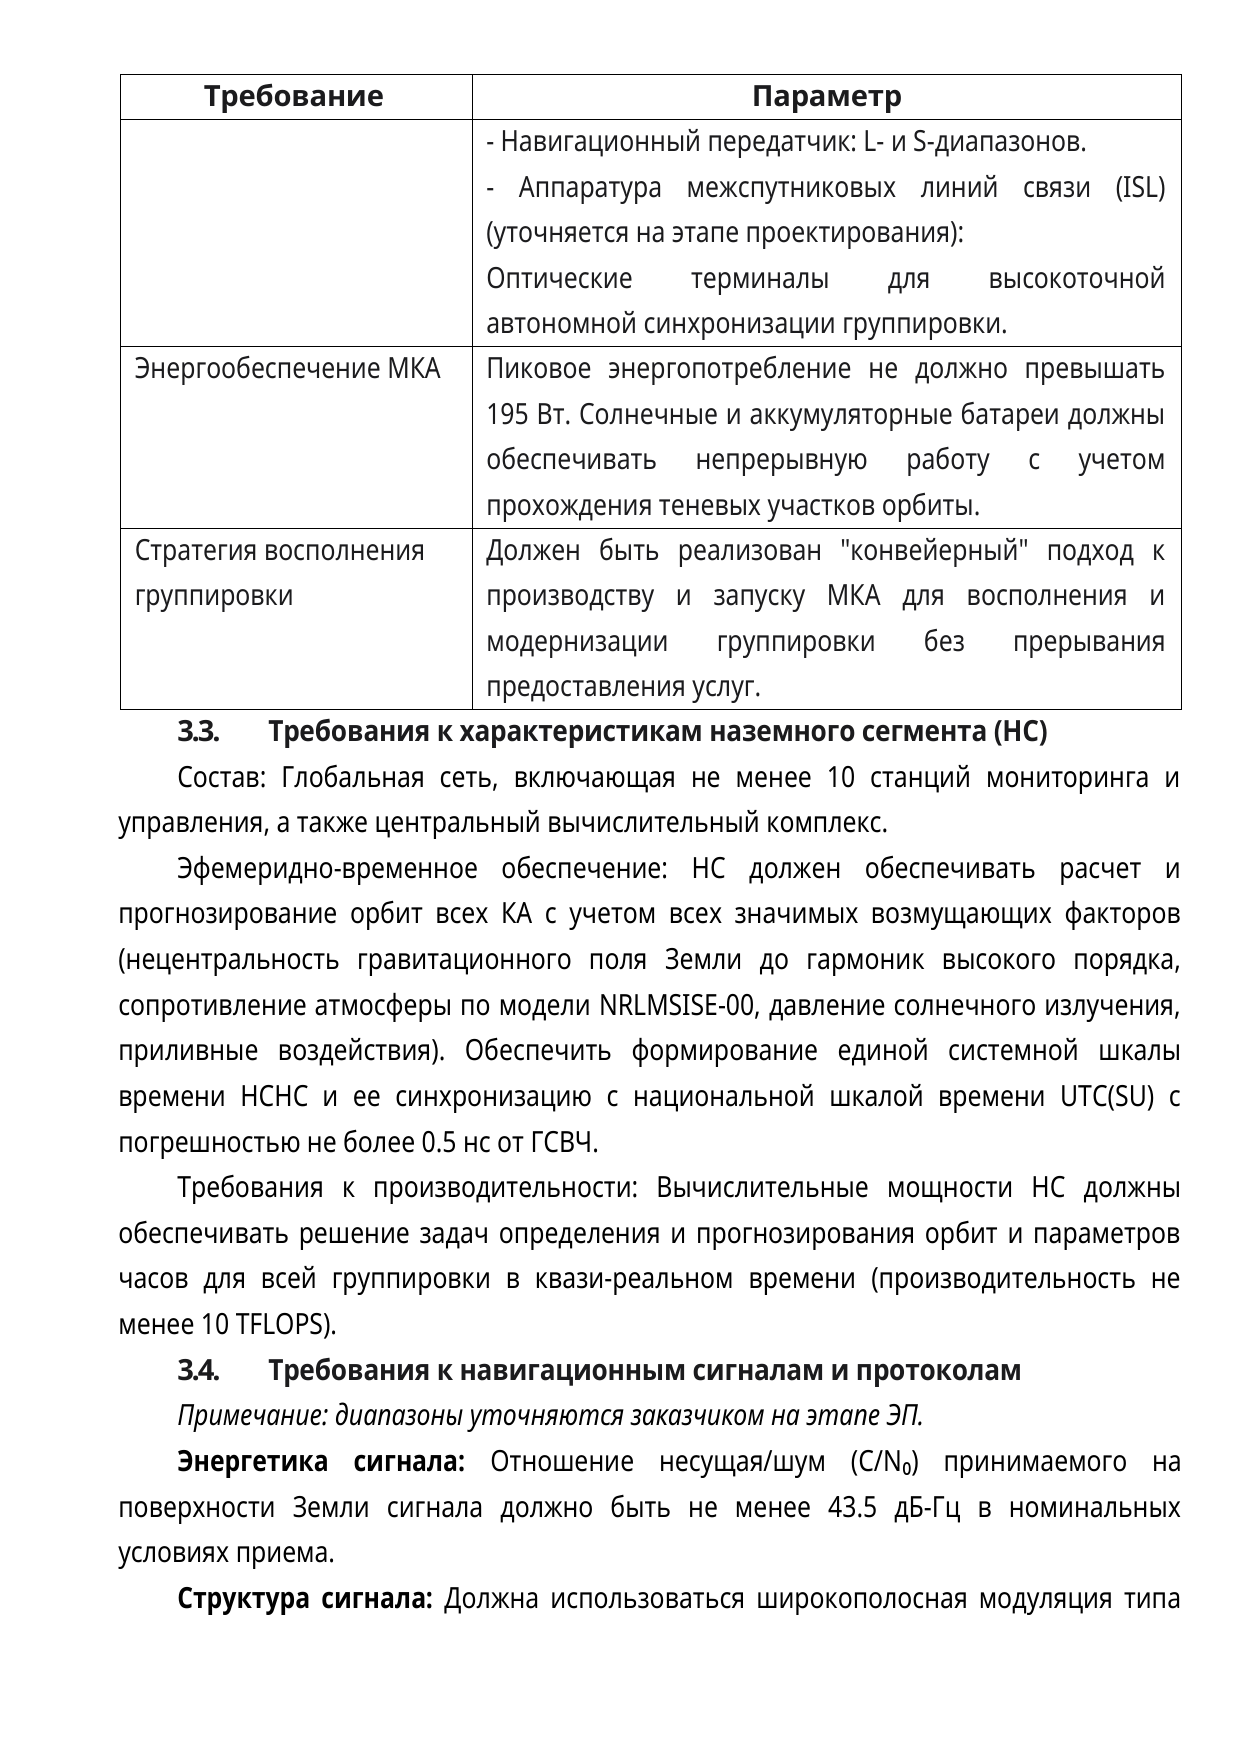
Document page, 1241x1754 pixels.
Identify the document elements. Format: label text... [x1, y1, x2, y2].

table_cell Энергообеспечение МКА [121, 347, 472, 528]
subtitle Требования к навигационным сигналам и протоколам [118, 1349, 1182, 1389]
text Состав: Глобальная сеть, включающая не менее 10 станций мониторинга и управления, а также центральный вычислительный комплекс. [118, 756, 1182, 841]
table_cell Пиковое энергопотребление не должно превышать 195 Вт. Солнечные и аккумуляторные батареи должны обеспечивать непрерывную работу с учетом прохождения теневых участков орбиты. [473, 347, 1181, 528]
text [118, 1577, 1182, 1617]
table_header Требование [121, 75, 472, 119]
text Энергетика сигнала: Отношение несущая/шум (C/N₀) принимаемого на поверхности Земли сигнала должно быть не менее 43.5 дБ-Гц в номинальных условиях приема. [118, 1440, 1182, 1571]
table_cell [121, 120, 472, 346]
table_cell Должен быть реализован "конвейерный" подход к производству и запуску МКА для восполнения и модернизации группировки без прерывания предоставления услуг. [473, 529, 1181, 709]
subtitle Требования к характеристикам наземного сегмента (НС) [118, 710, 1182, 750]
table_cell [473, 120, 1181, 346]
table_cell Стратегия восполнения группировки [121, 529, 472, 709]
text Эфемеридно-временное обеспечение: НС должен обеспечивать расчет и прогнозирование орбит всех КА с учетом всех значимых возмущающих факторов (нецентральность гравитационного поля Земли до гармоник высокого порядка, сопротивление атмосферы по модели NRLMSISE-00, давление солнечного излучения, приливные воздействия). Обеспечить формирование единой системной шкалы времени НСНС и ее синхронизацию с национальной шкалой времени UTC(SU) с погрешностью не более 0.5 нс от ГСВЧ. [118, 847, 1182, 1161]
text Примечание: диапазоны уточняются заказчиком на этапе ЭП. [118, 1394, 1182, 1434]
text Требования к производительности: Вычислительные мощности НС должны обеспечивать решение задач определения и прогнозирования орбит и параметров часов для всей группировки в квази-реальном времени (производительность не менее 10 TFLOPS). [118, 1166, 1182, 1343]
table_header Параметр [473, 75, 1181, 119]
